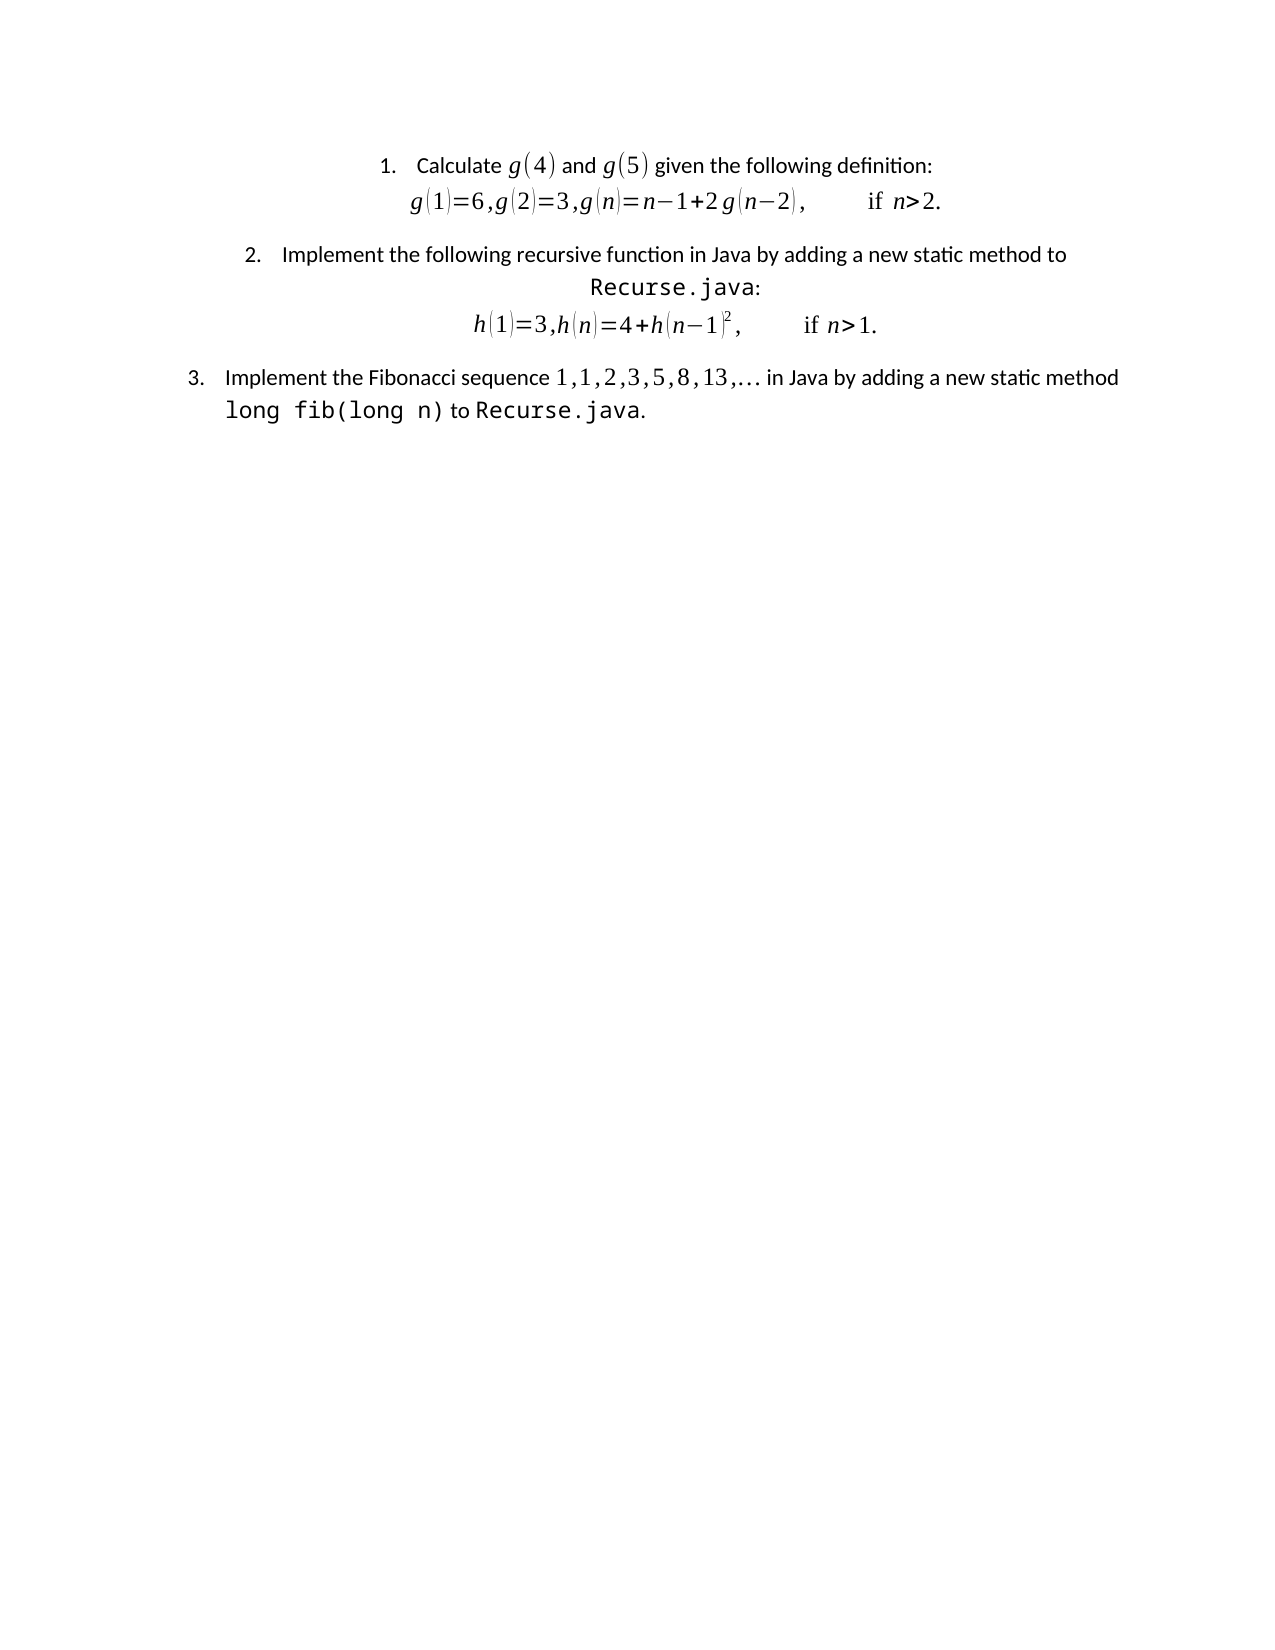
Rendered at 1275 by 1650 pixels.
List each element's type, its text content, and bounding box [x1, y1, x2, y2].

list Calculate and given the following definition: [187, 150, 1125, 221]
list Implement the Fibonacci sequence in Java by adding a new static method long fib(long n) to Recurse.java. [187, 363, 1125, 425]
list Implement the following recursive function in Java by adding a new static method to Recurse.java: [187, 240, 1125, 344]
